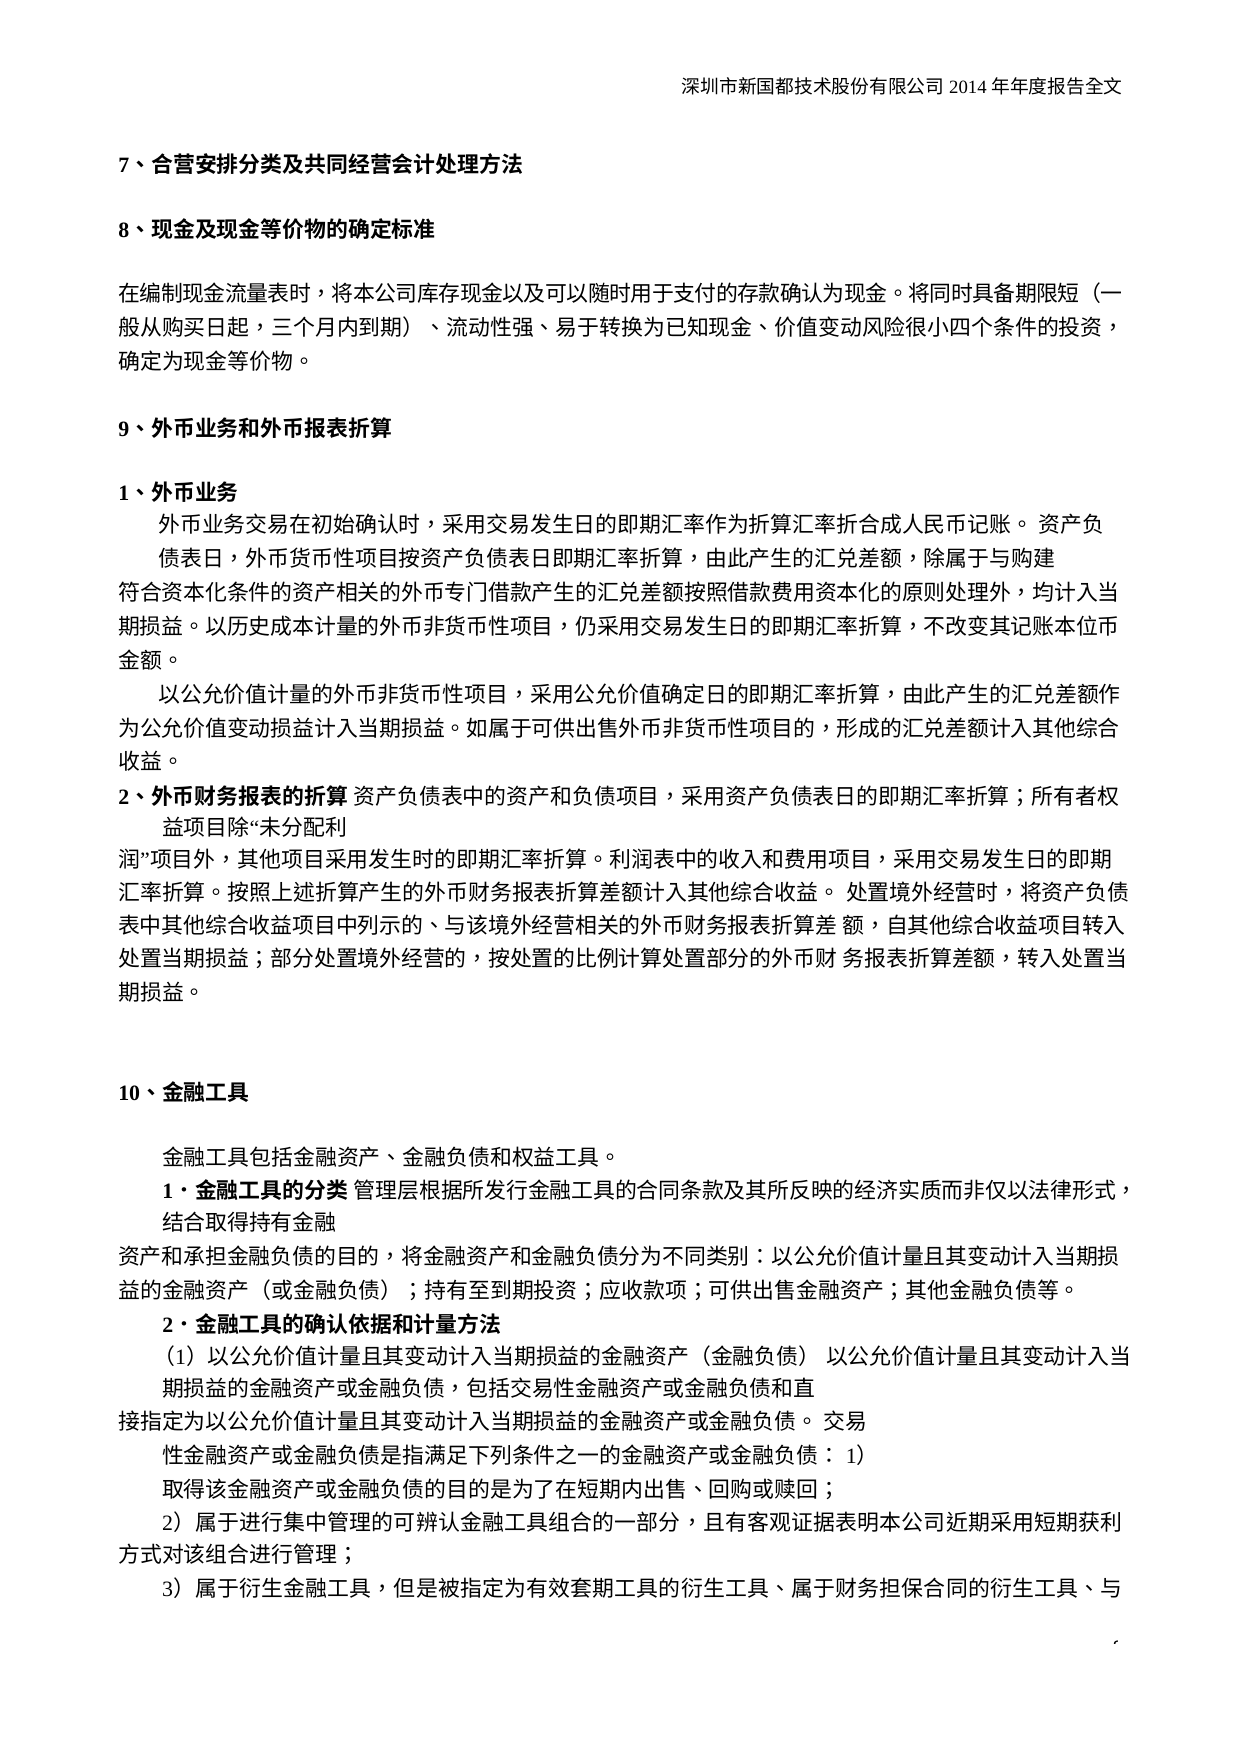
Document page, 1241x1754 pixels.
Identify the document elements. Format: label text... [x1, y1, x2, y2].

subtitle 金融工具包括金融资产、金融负债和权益工具。 [162, 1142, 1138, 1172]
subtitle 1、外币业务 [118, 477, 1138, 507]
subtitle 9、外币业务和外币报表折算 [118, 413, 1138, 443]
subtitle 资产和承担金融负债的目的，将金融资产和金融负债分为不同类别：以公允价值计量且其变动计入当期损 益的金融资产（或金融负债）；持有至到期投资；应收款项；可供出售金融资产；其他金融负债等。 [118, 1241, 1138, 1304]
subtitle 8、现金及现金等价物的确定标准 [118, 214, 1138, 244]
subtitle 2．金融工具的确认依据和计量方法 [162, 1309, 1138, 1339]
subtitle 在编制现金流量表时，将本公司库存现金以及可以随时用于支付的存款确认为现金。将同时具备期限短（一 般从购买日起，三个月内到期）、流动性强、易于转换为已知现金、价值变动风险很小四个条件的投资， 确定为现金等价物。 [118, 278, 1125, 376]
subtitle 7、合营安排分类及共同经营会计处理方法 [118, 149, 1138, 179]
text 2、外币财务报表的折算 资产负债表中的资产和负债项目，采用资产负债表日的即期汇率折算；所有者权益项目除“未分配利 [118, 781, 1138, 842]
subtitle 2）属于进行集中管理的可辨认金融工具组合的一部分，且有客观证据表明本公司近期采用短期获利 方式对该组合进行管理； [118, 1507, 1123, 1569]
subtitle 以公允价值计量的外币非货币性项目，采用公允价值确定日的即期汇率折算，由此产生的汇兑差额作 为公允价值变动损益计入当期损益。如属于可供出售外币非货币性项目的，形成的汇兑差额计入其他综合 收益。 [118, 679, 1123, 776]
subtitle 外币业务交易在初始确认时，采用交易发生日的即期汇率作为折算汇率折合成人民币记账。 资产负债表日，外币货币性项目按资产负债表日即期汇率折算，由此产生的汇兑差额，除属于与购建 [158, 509, 1123, 573]
subtitle 接指定为以公允价值计量且其变动计入当期损益的金融资产或金融负债。 交易性金融资产或金融负债是指满足下列条件之一的金融资产或金融负债： 1）取得该金融资产或金融负债的目的是为了在短期内出售、回购或赎回； [118, 1406, 886, 1503]
subtitle 润”项目外，其他项目采用发生时的即期汇率折算。利润表中的收入和费用项目，采用交易发生日的即期 汇率折算。按照上述折算产生的外币财务报表折算差额计入其他综合收益。 处置境外经营时，将资产负债表中其他综合收益项目中列示的、与该境外经营相关的外币财务报表折算差 额，自其他综合收益项目转入处置当期损益；部分处置境外经营的，按处置的比例计算处置部分的外币财 务报表折算差额，转入处置当期损益。 [118, 844, 1138, 1006]
subtitle 10、金融工具 [118, 1077, 1138, 1107]
subtitle 1．金融工具的分类 管理层根据所发行金融工具的合同条款及其所反映的经济实质而非仅以法律形式，结合取得持有金融 [162, 1176, 1138, 1237]
subtitle （1）以公允价值计量且其变动计入当期损益的金融资产（金融负债） 以公允价值计量且其变动计入当期损益的金融资产或金融负债，包括交易性金融资产或金融负债和直 [153, 1341, 1138, 1402]
subtitle 符合资本化条件的资产相关的外币专门借款产生的汇兑差额按照借款费用资本化的原则处理外，均计入当 期损益。以历史成本计量的外币非货币性项目，仍采用交易发生日的即期汇率折算，不改变其记账本位币 金额。 [118, 577, 1122, 674]
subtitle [118, 1573, 1123, 1602]
